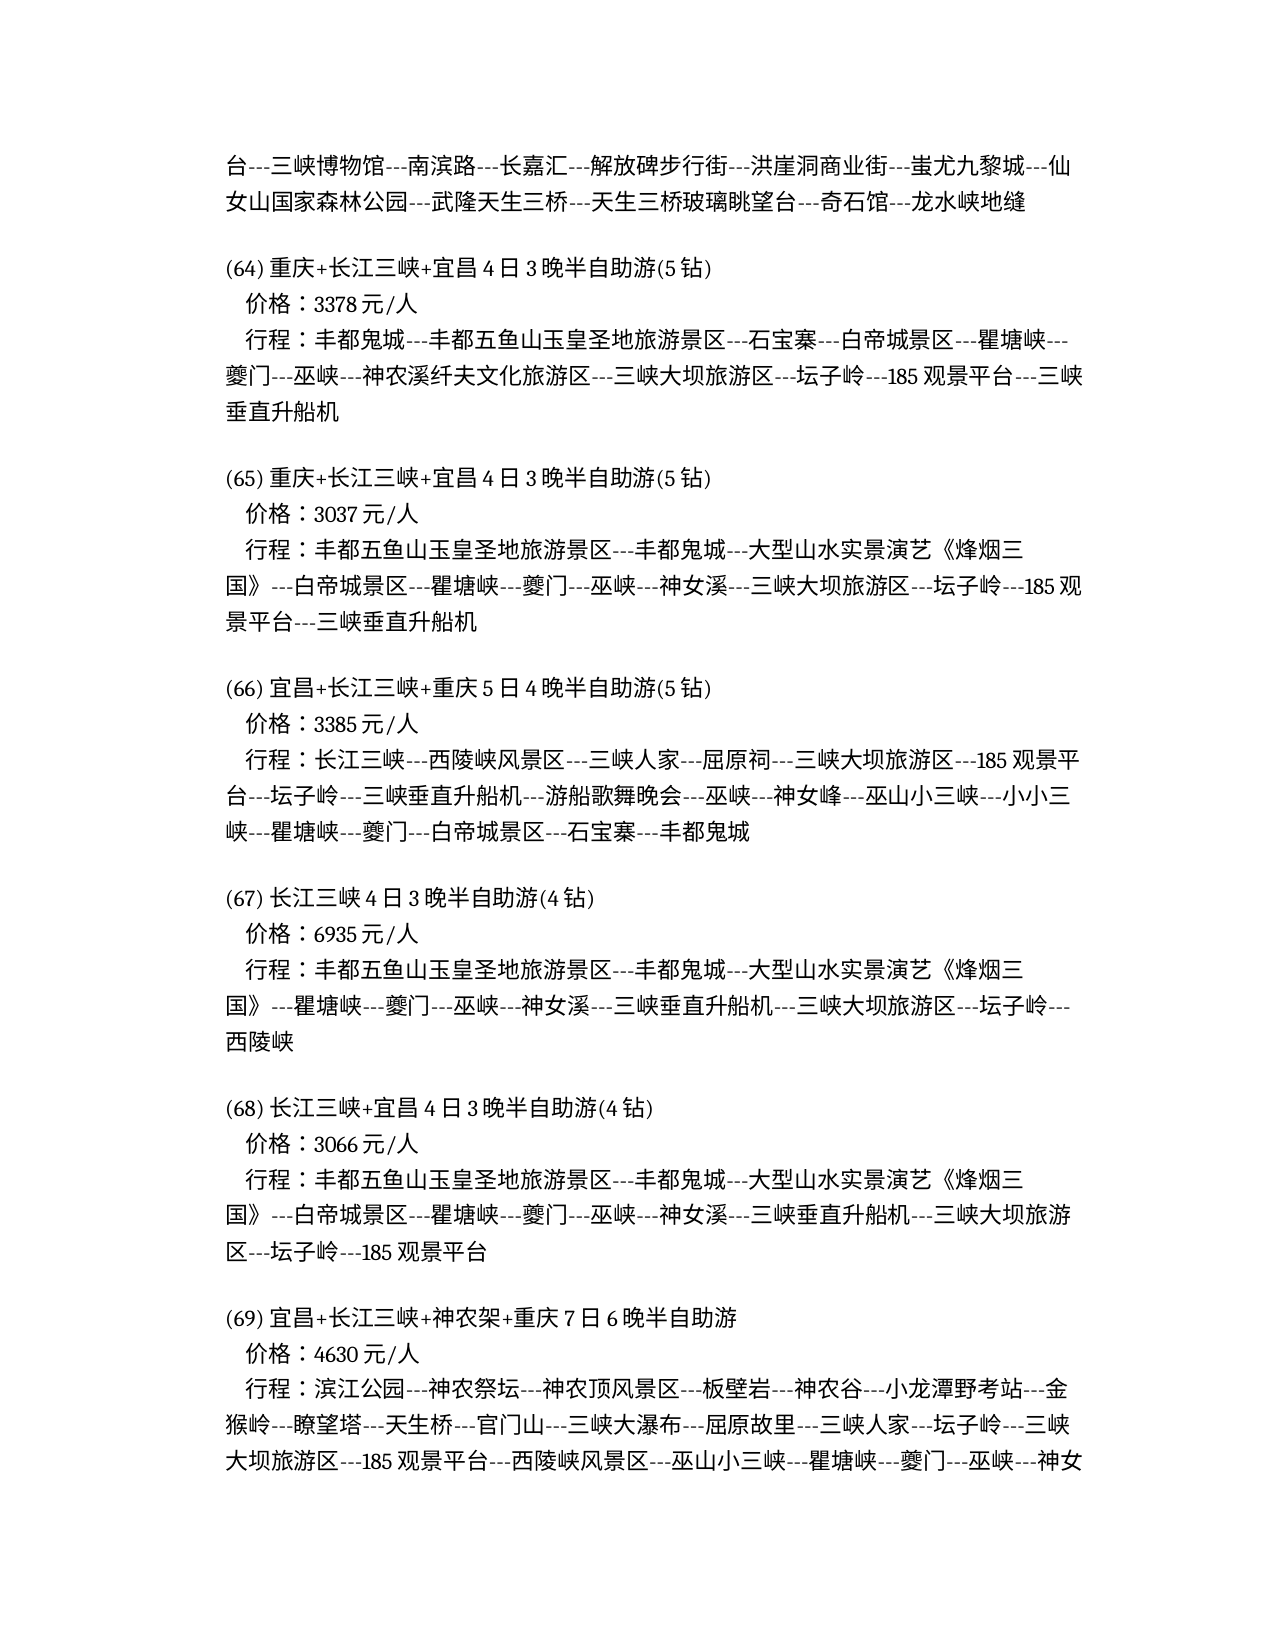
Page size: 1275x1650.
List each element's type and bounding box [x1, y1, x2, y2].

list [187, 150, 1087, 1477]
